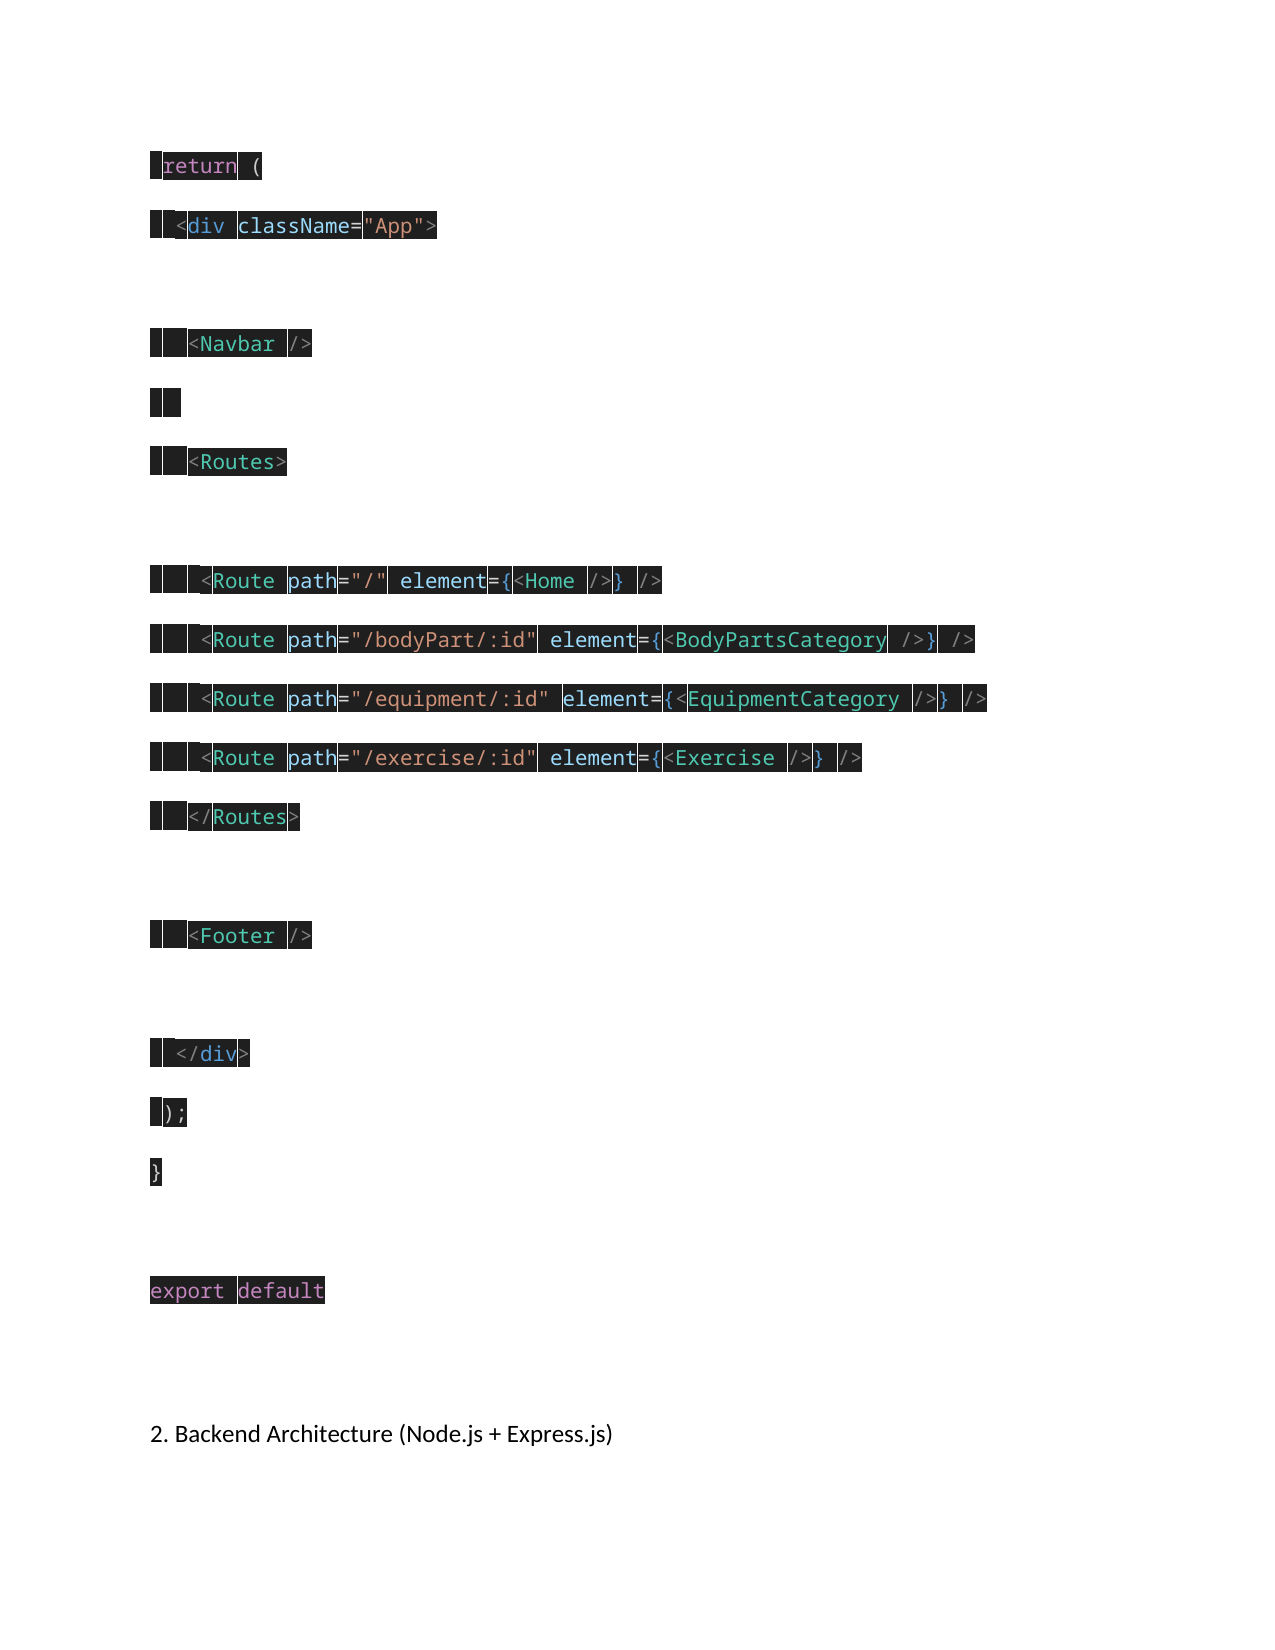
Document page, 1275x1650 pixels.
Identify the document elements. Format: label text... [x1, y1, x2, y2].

text 2. Backend Architecture (Node.js + Express.js) [150, 1418, 1125, 1448]
text ); [150, 1097, 1125, 1127]
text <Routes> [150, 446, 1125, 476]
text </Routes> [150, 801, 1125, 831]
text <Footer /> [150, 919, 1125, 949]
text <Route path="/bodyPart/:id" element={<BodyPartsCategory />} /> [150, 623, 1125, 653]
text } [150, 1156, 1125, 1186]
text <Route path="/exercise/:id" element={<Exercise />} /> [200, 742, 1125, 772]
text <Route path="/" element={<Home />} /> [150, 564, 1125, 594]
text return ( [150, 150, 1125, 180]
text export default [150, 1274, 1125, 1304]
text </div> [150, 1037, 1125, 1067]
text <div className="App"> [150, 209, 1125, 239]
text <Route path="/equipment/:id" element={<EquipmentCategory />} /> [150, 682, 1125, 712]
text <Navbar /> [150, 327, 1125, 357]
